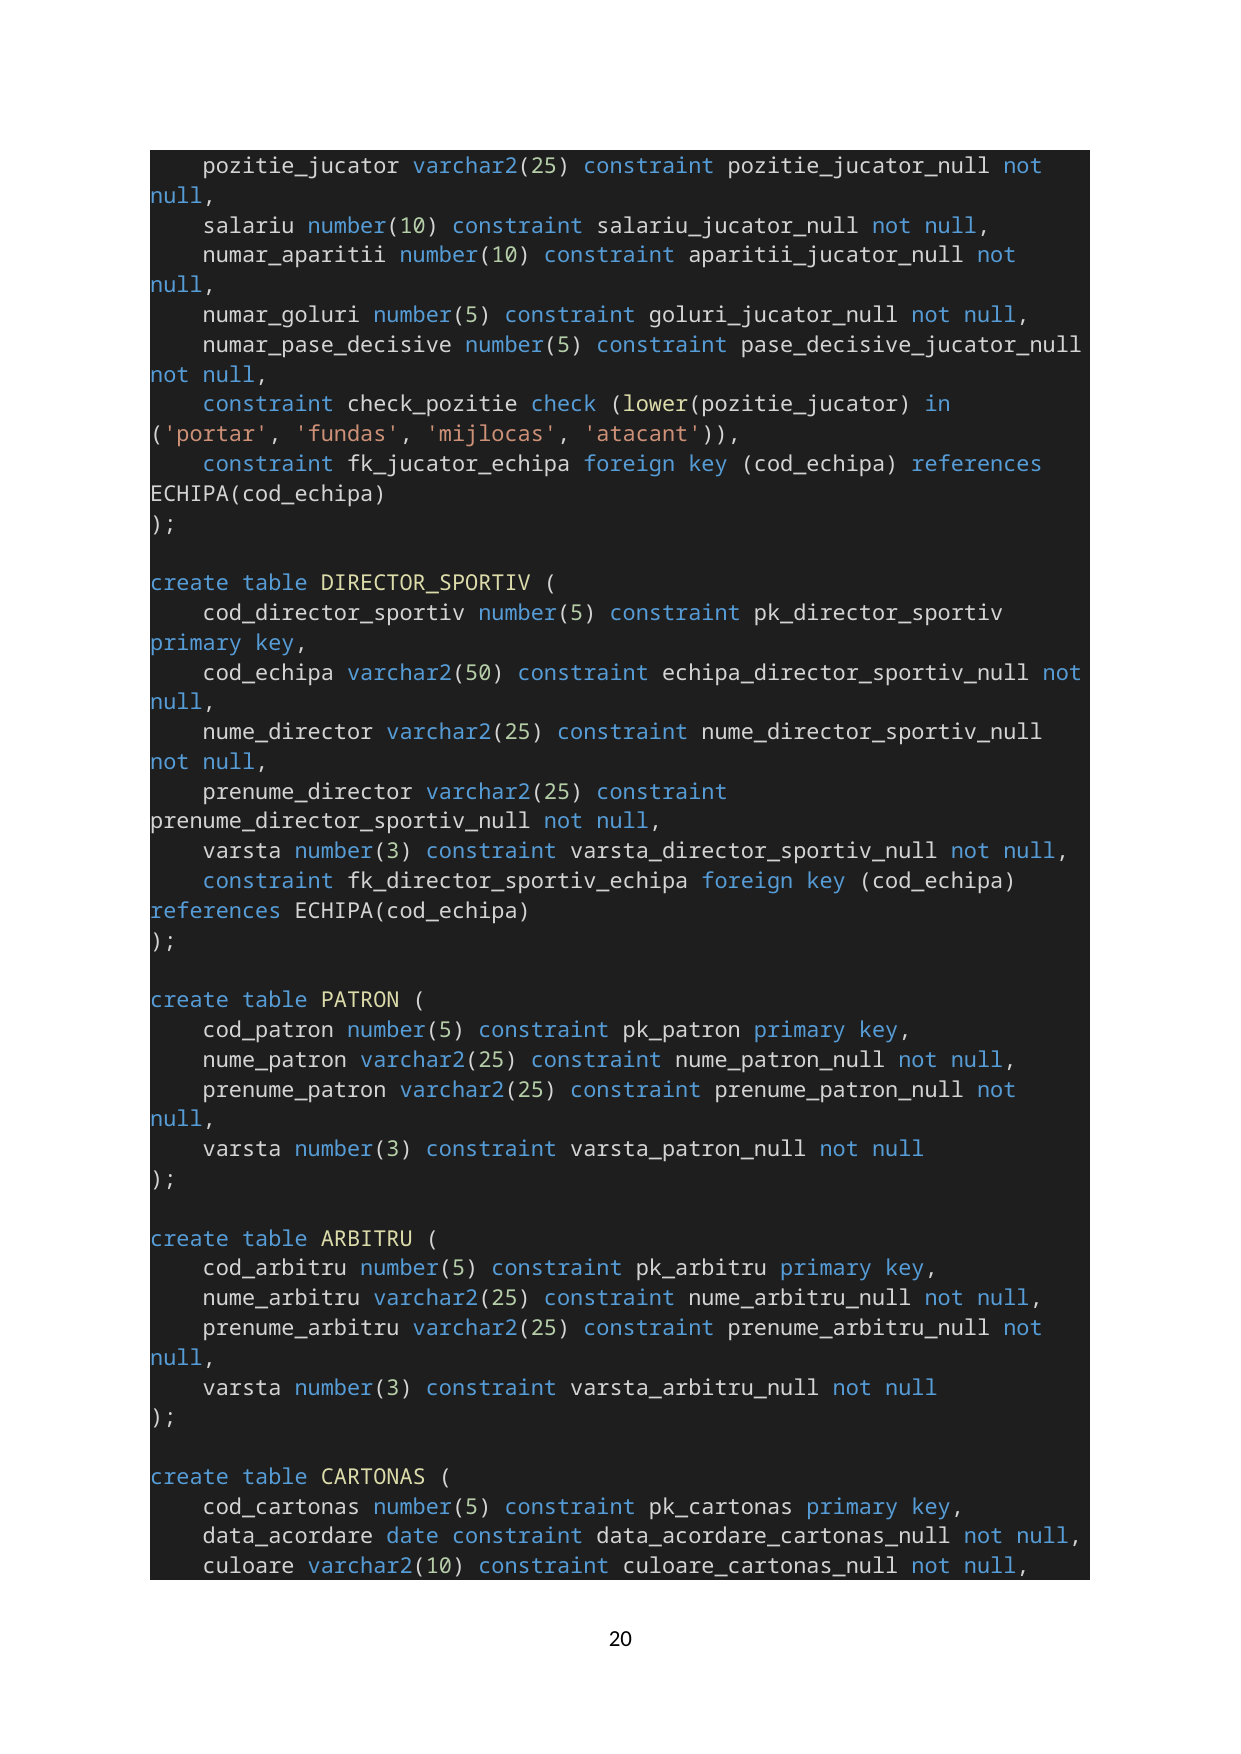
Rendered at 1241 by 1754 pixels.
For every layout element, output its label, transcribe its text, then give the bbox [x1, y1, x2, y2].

text cod_director_sportiv number(5) constraint pk_director_sportiv primary key, [150, 597, 1090, 656]
text constraint fk_director_sportiv_echipa foreign key (cod_echipa) references ECHIPA(cod_echipa) [150, 865, 1090, 924]
text cod_echipa varchar2(50) constraint echipa_director_sportiv_null not null, [150, 656, 1090, 716]
text numar_goluri number(5) constraint goluri_jucator_null not null, [150, 299, 1090, 329]
text ); [150, 924, 1090, 954]
text nume_director varchar2(25) constraint nume_director_sportiv_null not null, [150, 716, 1090, 776]
text data_acordare date constraint data_acordare_cartonas_null not null, [150, 1520, 1090, 1550]
text create table PATRON ( [150, 984, 1090, 1014]
text ); [150, 1401, 1090, 1431]
text nume_patron varchar2(25) constraint nume_patron_null not null, [150, 1044, 1090, 1073]
text salariu number(10) constraint salariu_jucator_null not null, [150, 209, 1090, 239]
text constraint check_pozitie check (lower(pozitie_jucator) in ('portar', 'fundas', 'mijlocas', 'atacant')), [150, 388, 1090, 448]
text create table DIRECTOR_SPORTIV ( [150, 567, 1090, 597]
text varsta number(3) constraint varsta_patron_null not null [150, 1133, 1090, 1163]
text prenume_patron varchar2(25) constraint prenume_patron_null not null, [150, 1073, 1090, 1133]
text cod_patron number(5) constraint pk_patron primary key, [150, 1014, 1090, 1044]
text cod_arbitru number(5) constraint pk_arbitru primary key, [150, 1252, 1090, 1282]
text culoare varchar2(10) constraint culoare_cartonas_null not null, [150, 1550, 1090, 1580]
text prenume_director varchar2(25) constraint prenume_director_sportiv_null not null, [150, 776, 1090, 835]
text varsta number(3) constraint varsta_arbitru_null not null [150, 1371, 1090, 1401]
text numar_pase_decisive number(5) constraint pase_decisive_jucator_null not null, [150, 329, 1090, 388]
text ); [150, 1163, 1090, 1193]
text numar_aparitii number(10) constraint aparitii_jucator_null not null, [150, 239, 1090, 299]
text ); [150, 507, 1090, 537]
text cod_cartonas number(5) constraint pk_cartonas primary key, [150, 1491, 1090, 1520]
text create table CARTONAS ( [150, 1461, 1090, 1491]
text pozitie_jucator varchar2(25) constraint pozitie_jucator_null not null, [150, 150, 1090, 209]
text create table ARBITRU ( [150, 1222, 1090, 1252]
text constraint fk_jucator_echipa foreign key (cod_echipa) references ECHIPA(cod_echipa) [150, 448, 1090, 507]
text varsta number(3) constraint varsta_director_sportiv_null not null, [150, 835, 1090, 865]
text nume_arbitru varchar2(25) constraint nume_arbitru_null not null, [150, 1282, 1090, 1312]
text prenume_arbitru varchar2(25) constraint prenume_arbitru_null not null, [150, 1312, 1090, 1371]
